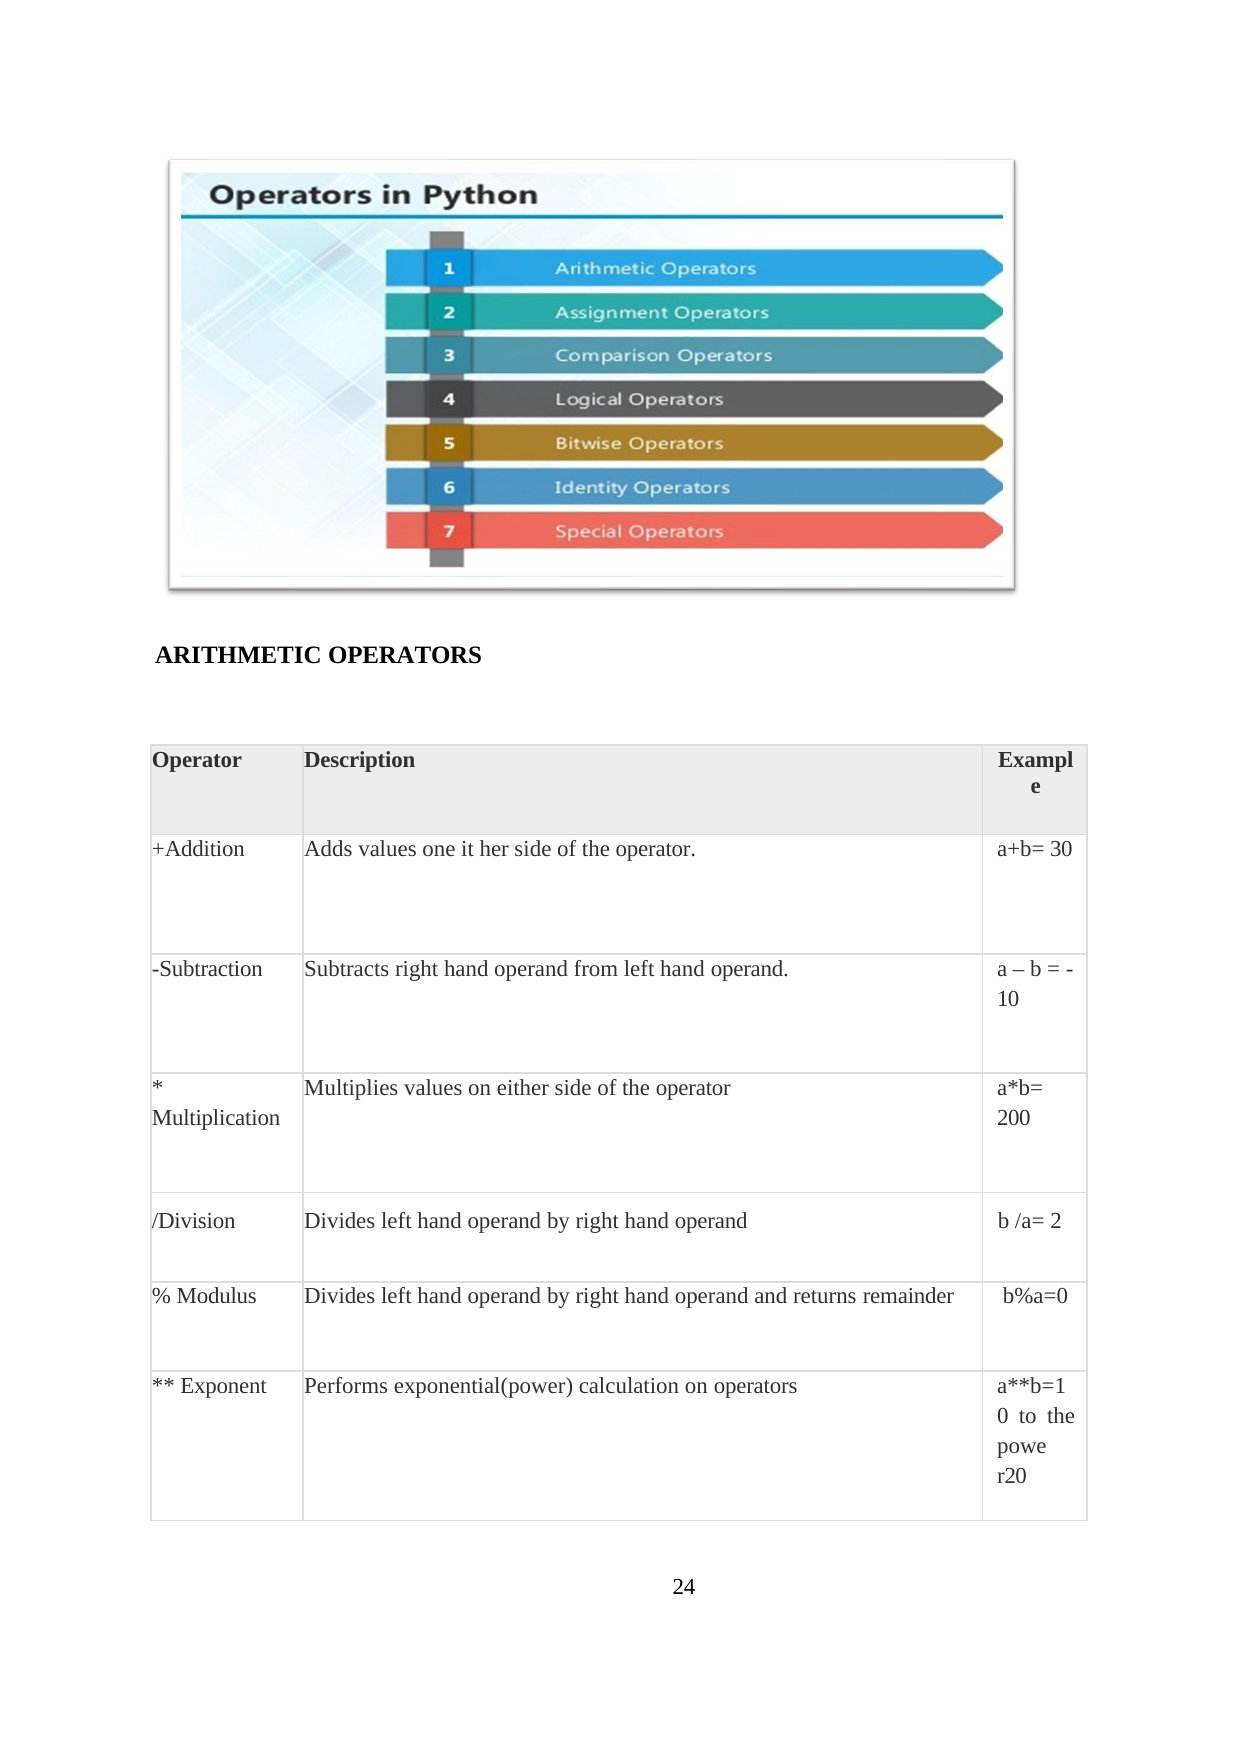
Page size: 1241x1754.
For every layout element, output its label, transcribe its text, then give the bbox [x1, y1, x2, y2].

picture [162, 156, 1021, 599]
table_cell Divides left hand operand by right hand operand and returns remainder [304, 1283, 982, 1370]
table_cell % Modulus [152, 1283, 302, 1370]
table_header Operator [152, 746, 302, 834]
table_cell /Division [152, 1193, 302, 1281]
text ARITHMETIC OPERATORS [155, 641, 1240, 669]
table_cell Divides left hand operand by right hand operand [304, 1193, 982, 1281]
table_cell ** Exponent [152, 1372, 302, 1520]
table_cell -Subtraction [152, 955, 302, 1072]
table_header Example [983, 746, 1086, 834]
table_cell a*b= 200 [983, 1074, 1086, 1192]
table_cell a**b=10 to the power20 [983, 1372, 1086, 1520]
table_cell a+b= 30 [983, 835, 1086, 953]
table_cell a – b = - 10 [983, 955, 1086, 1072]
table_header Description [304, 746, 982, 834]
table_cell * Multiplication [152, 1074, 302, 1192]
table_cell Performs exponential(power) calculation on operators [304, 1372, 982, 1520]
table_cell Subtracts right hand operand from left hand operand. [304, 955, 982, 1072]
table_cell +Addition [152, 835, 302, 953]
table_cell b%a=0 [983, 1283, 1086, 1370]
table_cell Adds values one it her side of the operator. [304, 835, 982, 953]
table_cell Multiplies values on either side of the operator [304, 1074, 982, 1192]
table_cell b /a= 2 [983, 1193, 1086, 1281]
